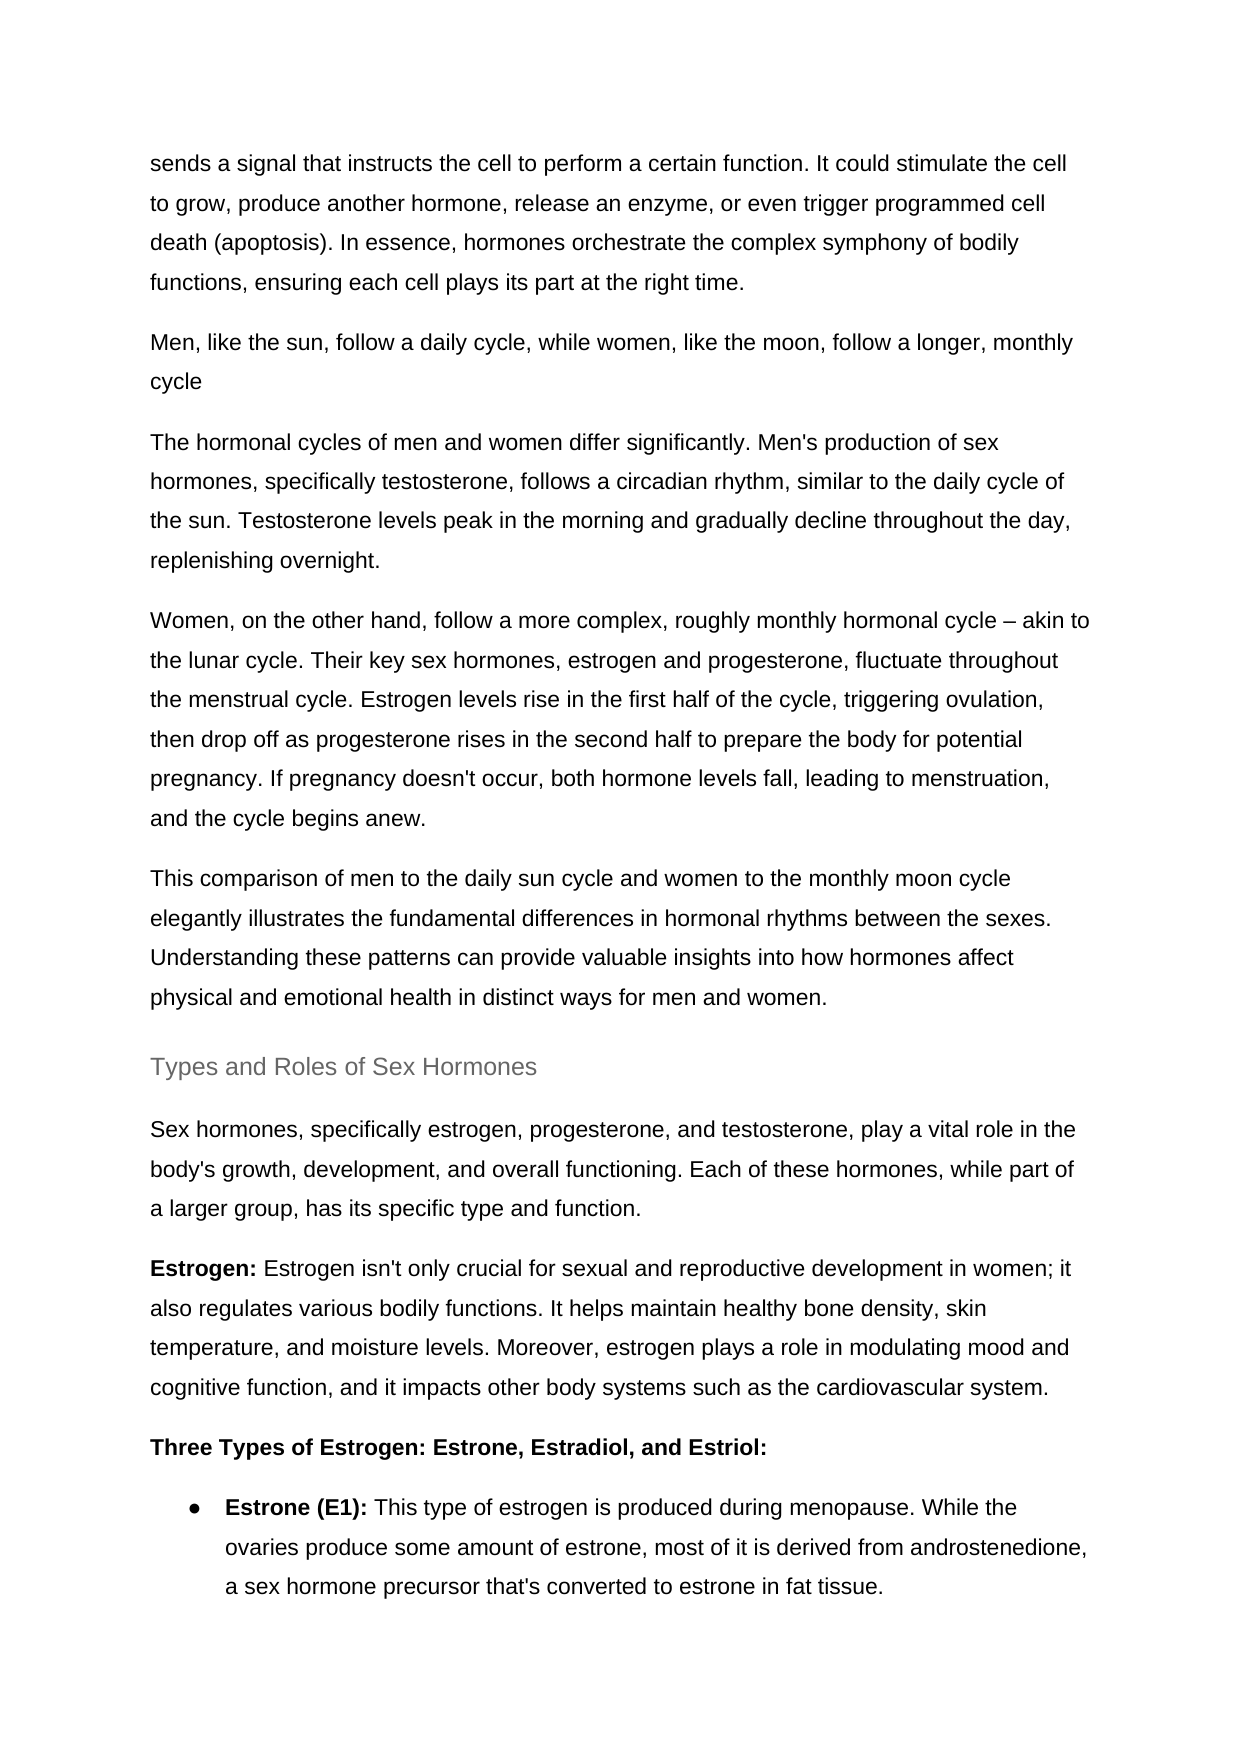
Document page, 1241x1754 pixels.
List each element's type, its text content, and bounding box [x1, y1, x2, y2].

text The hormonal cycles of men and women differ significantly. Men's production of sex hormones, specifically testosterone, follows a circadian rhythm, similar to the daily cycle of the sun. Testosterone levels peak in the morning and gradually decline throughout the day, replenishing overnight. [150, 428, 1090, 573]
list Estrone (E1): This type of estrogen is produced during menopause. While the ovaries produce some amount of estrone, most of it is derived from androstenedione, a sex hormone precursor that's converted to estrone in fat tissue. [187, 1494, 1090, 1600]
text Three Types of Estrogen: Estrone, Estradiol, and Estriol: [150, 1434, 1090, 1460]
text Women, on the other hand, follow a more complex, roughly monthly hormonal cycle – akin to the lunar cycle. Their key sex hormones, estrogen and progesterone, fluctuate throughout the menstrual cycle. Estrogen levels rise in the first half of the cycle, triggering ovulation, then drop off as progesterone rises in the second half to prepare the body for potential pregnancy. If pregnancy doesn't occur, both hormone levels fall, leading to menstruation, and the cycle begins anew. [150, 607, 1090, 831]
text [150, 150, 1090, 295]
text This comparison of men to the daily sun cycle and women to the monthly moon cycle elegantly illustrates the fundamental differences in hormonal rhythms between the sexes. Understanding these patterns can provide valuable insights into how hormones affect physical and emotional health in distinct ways for men and women. [150, 865, 1090, 1010]
text Estrogen: Estrogen isn't only crucial for sexual and reproductive development in women; it also regulates various bodily functions. It helps maintain healthy bone density, skin temperature, and moisture levels. Moreover, estrogen plays a role in modulating mood and cognitive function, and it impacts other body systems such as the cardiovascular system. [150, 1255, 1090, 1400]
subtitle Types and Roles of Sex Hormones [150, 1052, 1090, 1081]
text Men, like the sun, follow a daily cycle, while women, like the moon, follow a longer, monthly cycle [150, 329, 1090, 394]
text Sex hormones, specifically estrogen, progesterone, and testosterone, play a vital role in the body's growth, development, and overall functioning. Each of these hormones, while part of a larger group, has its specific type and function. [150, 1116, 1090, 1221]
